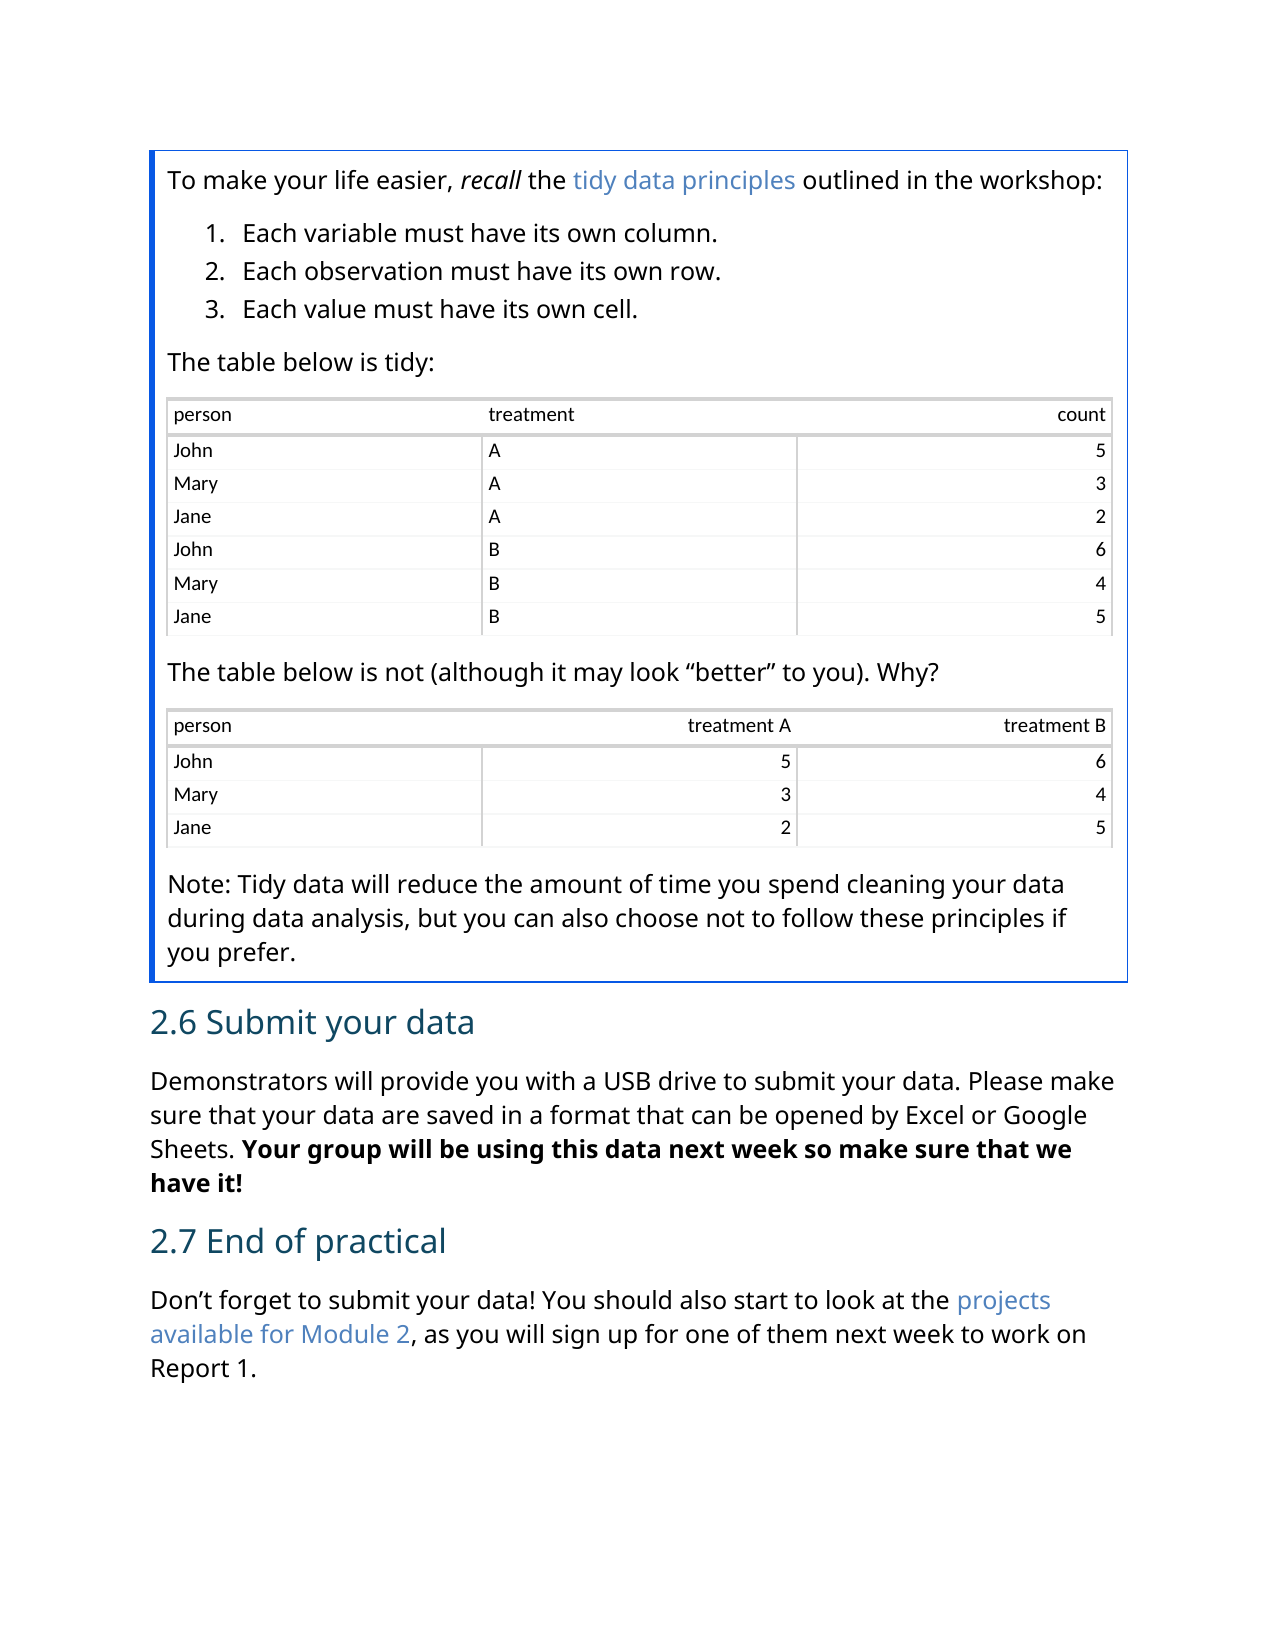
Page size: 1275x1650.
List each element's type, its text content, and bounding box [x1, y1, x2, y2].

text Demonstrators will provide you with a USB drive to submit your data. Please make sure that your data are saved in a format that can be opened by Excel or Google Sheets. Your group will be using this data next week so make sure that we have it! [150, 1063, 1125, 1199]
subtitle 2.7 End of practical [150, 1218, 1125, 1264]
text Don’t forget to submit your data! You should also start to look at the projects available for Module 2, as you will sign up for one of them next week to work on Report 1. [150, 1282, 1125, 1385]
subtitle 2.6 Submit your data [150, 999, 1125, 1044]
table_cell To make your life easier, recall the tidy data principles outlined in the workshop: Each variable must have its own column. Each observation must have its own row. Each value must have its own cell. The table below is tidy: The table below is not (although it may look “better” to you). Why? Note: Tidy data will reduce the amount of time you spend cleaning your data during data analysis, but you can also choose not to follow these principles if you prefer. [155, 151, 1127, 981]
